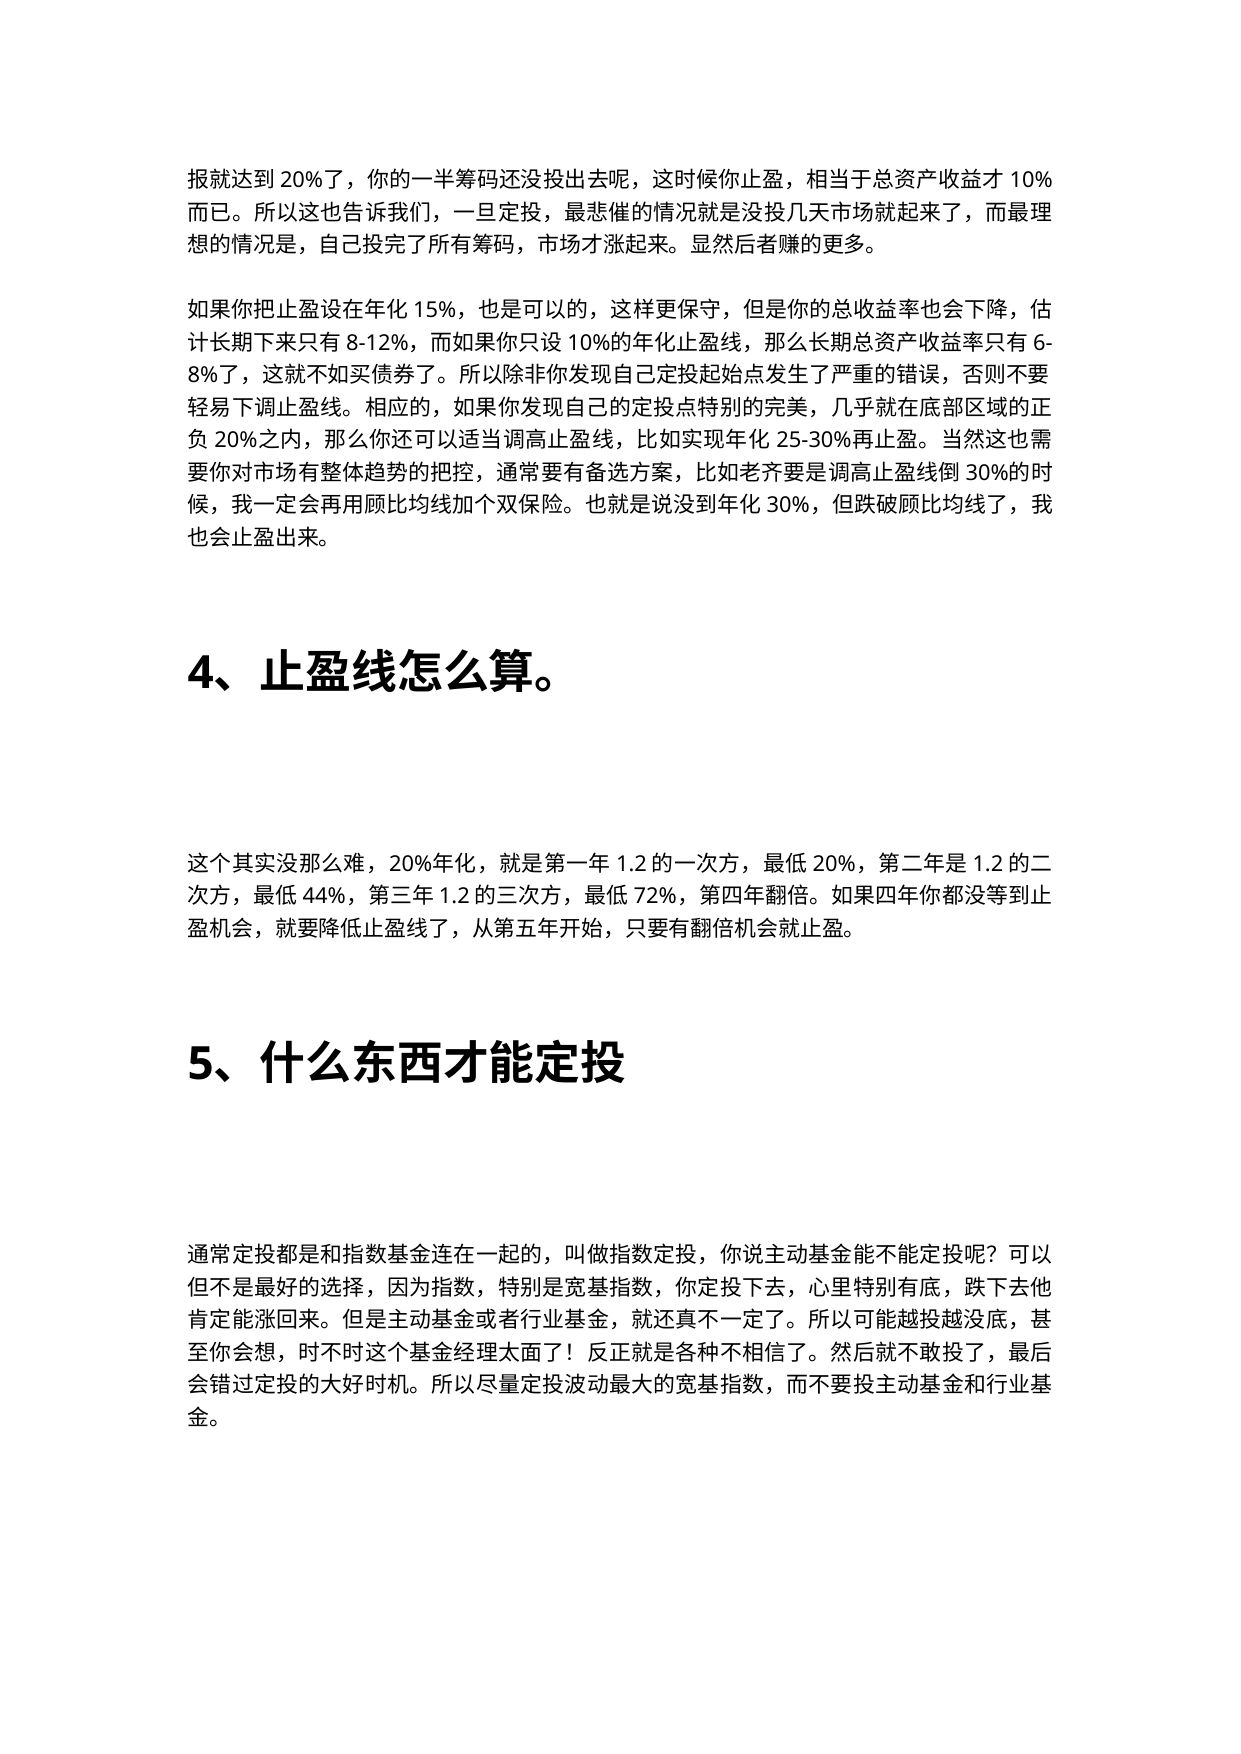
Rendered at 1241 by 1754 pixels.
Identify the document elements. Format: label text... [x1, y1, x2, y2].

subtitle 4、止盈线怎么算。 [187, 620, 1053, 717]
text 这个其实没那么难，20%年化，就是第一年1.2的一次方，最低20%，第二年是1.2的二次方，最低44%，第三年1.2的三次方，最低72%，第四年翻倍。如果四年你都没等到止盈机会，就要降低止盈线了，从第五年开始，只要有翻倍机会就止盈。 [187, 846, 1053, 943]
text 如果你把止盈设在年化15%，也是可以的，这样更保守，但是你的总收益率也会下降，估计长期下来只有8-12%，而如果你只设10%的年化止盈线，那么长期总资产收益率只有6-8%了，这就不如买债券了。所以除非你发现自己定投起始点发生了严重的错误，否则不要轻易下调止盈线。相应的，如果你发现自己的定投点特别的完美，几乎就在底部区域的正负20%之内，那么你还可以适当调高止盈线，比如实现年化25-30%再止盈。当然这也需要你对市场有整体趋势的把控，通常要有备选方案，比如老齐要是调高止盈线倒30%的时候，我一定会再用顾比均线加个双保险。也就是说没到年化30%，但跌破顾比均线了，我也会止盈出来。 [187, 292, 1053, 552]
text 通常定投都是和指数基金连在一起的，叫做指数定投，你说主动基金能不能定投呢？可以，但不是最好的选择，因为指数，特别是宽基指数，你定投下去，心里特别有底，跌下去他肯定能涨回来。但是主动基金或者行业基金，就还真不一定了。所以可能越投越没底，甚至你会想，时不时这个基金经理太面了！反正就是各种不相信了。然后就不敢投了，最后会错过定投的大好时机。所以尽量定投波动最大的宽基指数，而不要投主动基金和行业基金。 [187, 1237, 1053, 1432]
subtitle 5、什么东西才能定投 [187, 1011, 1053, 1108]
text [187, 162, 1053, 259]
